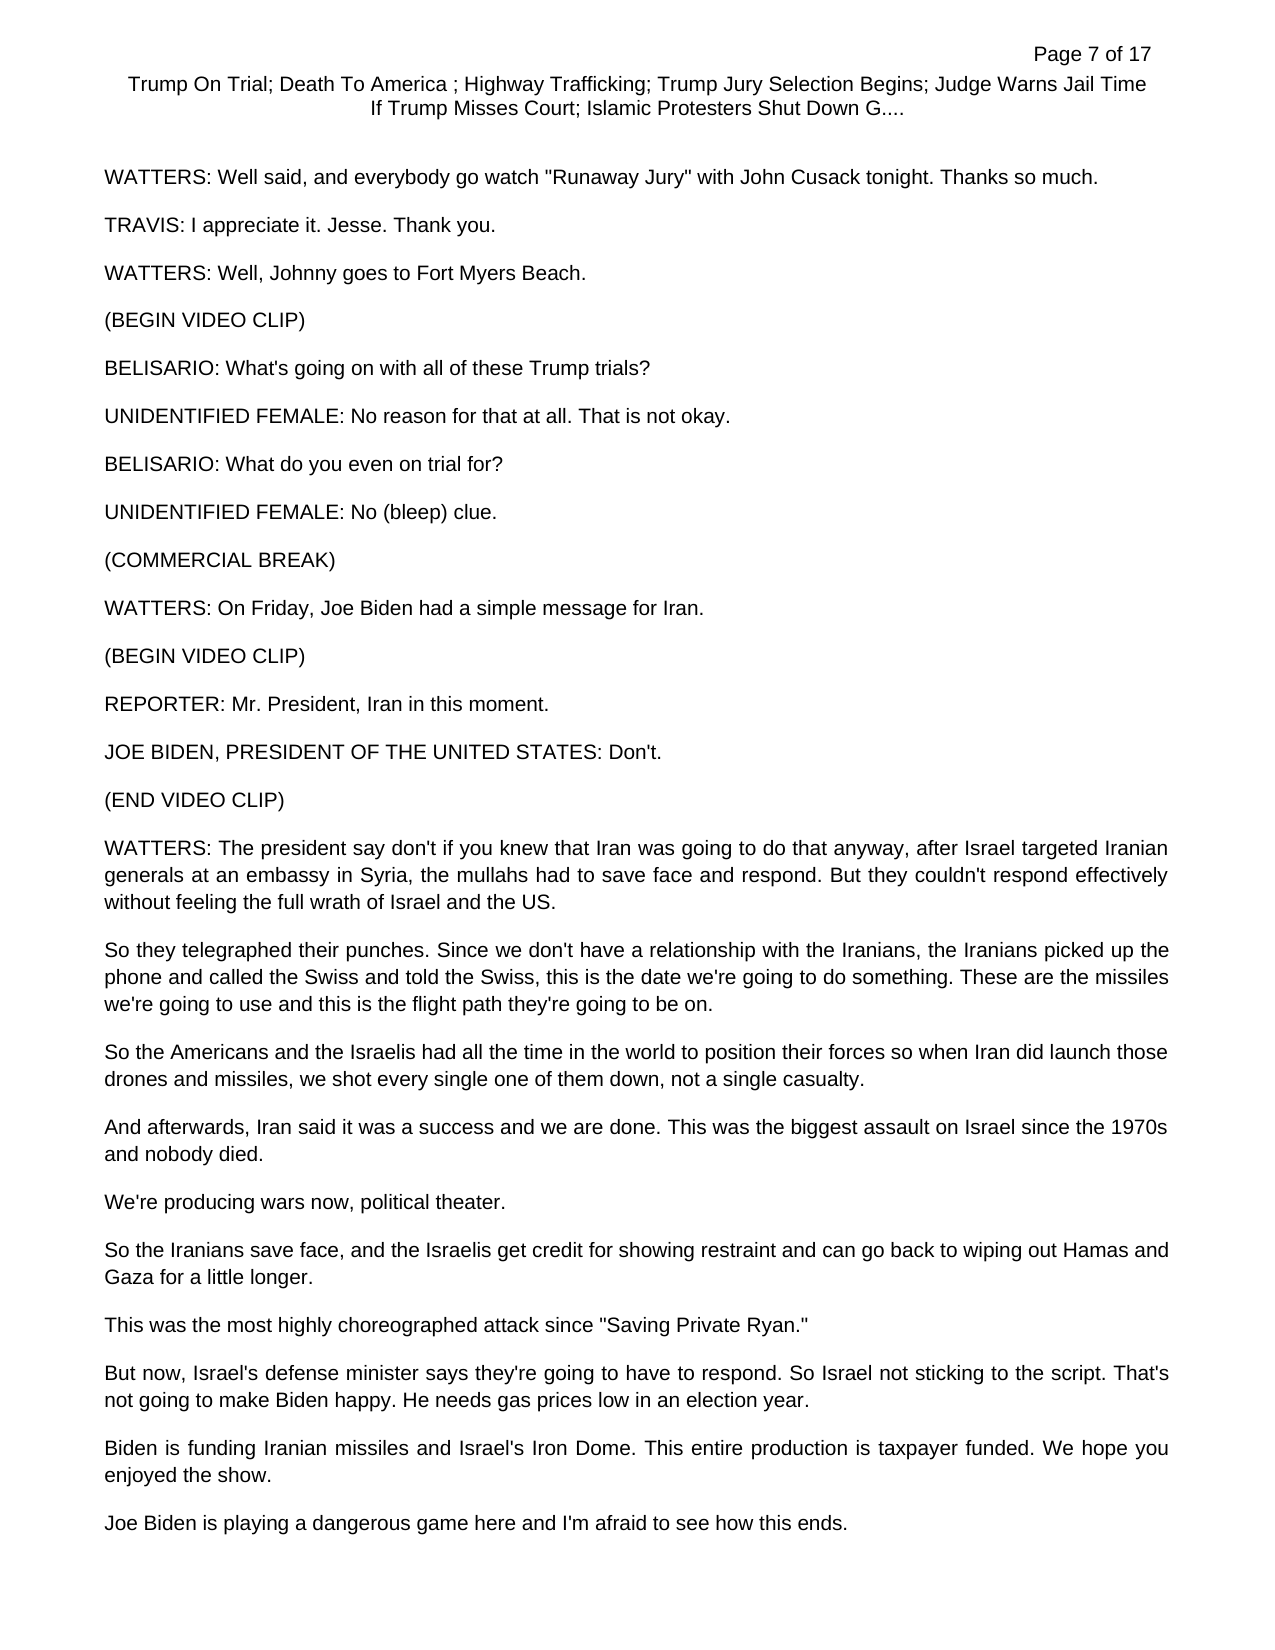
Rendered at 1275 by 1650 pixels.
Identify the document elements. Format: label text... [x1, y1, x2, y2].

text WATTERS: The president say don't if you knew that Iran was going to do that anyway, after Israel targeted Iranian generals at an embassy in Syria, the mullahs had to save face and respond. But they couldn't respond effectively without feeling the full wrath of Israel and the US. [104, 832, 1171, 913]
text We're producing wars now, political theater. [104, 1186, 1171, 1213]
text WATTERS: Well, Johnny goes to Fort Myers Beach. [104, 257, 1171, 284]
text BELISARIO: What's going on with all of these Trump trials? [104, 353, 1171, 380]
text UNIDENTIFIED FEMALE: No reason for that at all. That is not okay. [104, 401, 1171, 428]
text So they telegraphed their punches. Since we don't have a relationship with the Iranians, the Iranians picked up the phone and called the Swiss and told the Swiss, this is the date we're going to do something. These are the missiles we're going to use and this is the flight path they're going to be on. [104, 934, 1171, 1016]
text (BEGIN VIDEO CLIP) [104, 641, 1171, 668]
text (BEGIN VIDEO CLIP) [104, 305, 1171, 332]
text So the Americans and the Israelis had all the time in the world to position their forces so when Iran did launch those drones and missiles, we shot every single one of them down, not a single casualty. [104, 1036, 1171, 1091]
text Biden is funding Iranian missiles and Israel's Iron Dome. This entire production is taxpayer funded. We hope you enjoyed the show. [104, 1432, 1171, 1486]
text WATTERS: Well said, and everybody go watch "Runaway Jury" with John Cusack tonight. Thanks so much. [104, 161, 1171, 188]
text (END VIDEO CLIP) [104, 784, 1171, 811]
text This was the most highly choreographed attack since "Saving Private Ryan." [104, 1309, 1171, 1336]
text (COMMERCIAL BREAK) [104, 545, 1171, 572]
text Joe Biden is playing a dangerous game here and I'm afraid to see how this ends. [104, 1507, 1171, 1534]
text So the Iranians save face, and the Israelis get credit for showing restraint and can go back to wiping out Hamas and Gaza for a little longer. [104, 1234, 1171, 1288]
text TRAVIS: I appreciate it. Jesse. Thank you. [104, 209, 1171, 236]
text But now, Israel's defense minister says they're going to have to respond. So Israel not sticking to the script. That's not going to make Biden happy. He needs gas prices low in an election year. [104, 1357, 1171, 1411]
text REPORTER: Mr. President, Iran in this moment. [104, 688, 1171, 716]
text BELISARIO: What do you even on trial for? [104, 449, 1171, 476]
text WATTERS: On Friday, Joe Biden had a simple message for Iran. [104, 593, 1171, 620]
text JOE BIDEN, PRESIDENT OF THE UNITED STATES: Don't. [104, 736, 1171, 763]
text UNIDENTIFIED FEMALE: No (bleep) clue. [104, 497, 1171, 524]
text And afterwards, Iran said it was a success and we are done. This was the biggest assault on Israel since the 1970s and nobody died. [104, 1111, 1171, 1166]
